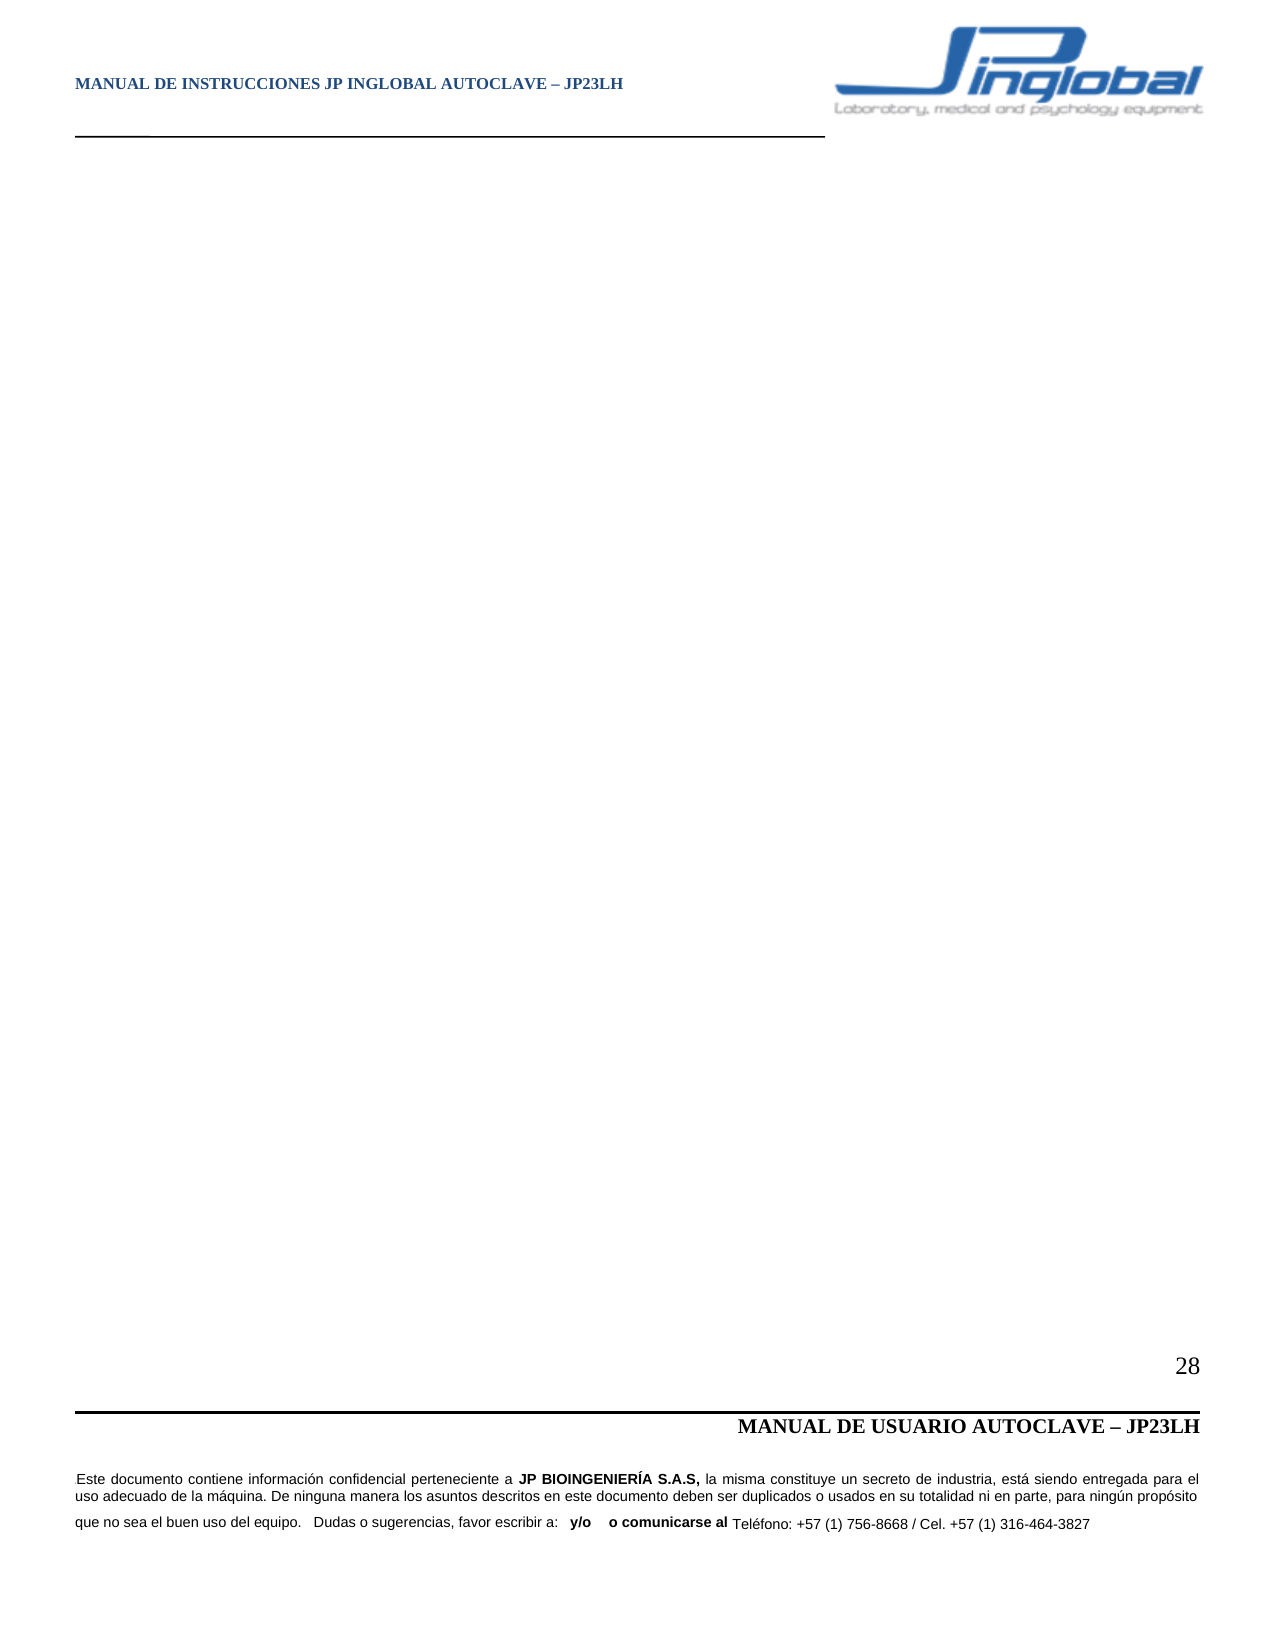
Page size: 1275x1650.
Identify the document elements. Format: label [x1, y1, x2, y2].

picture [812, 13, 1227, 130]
